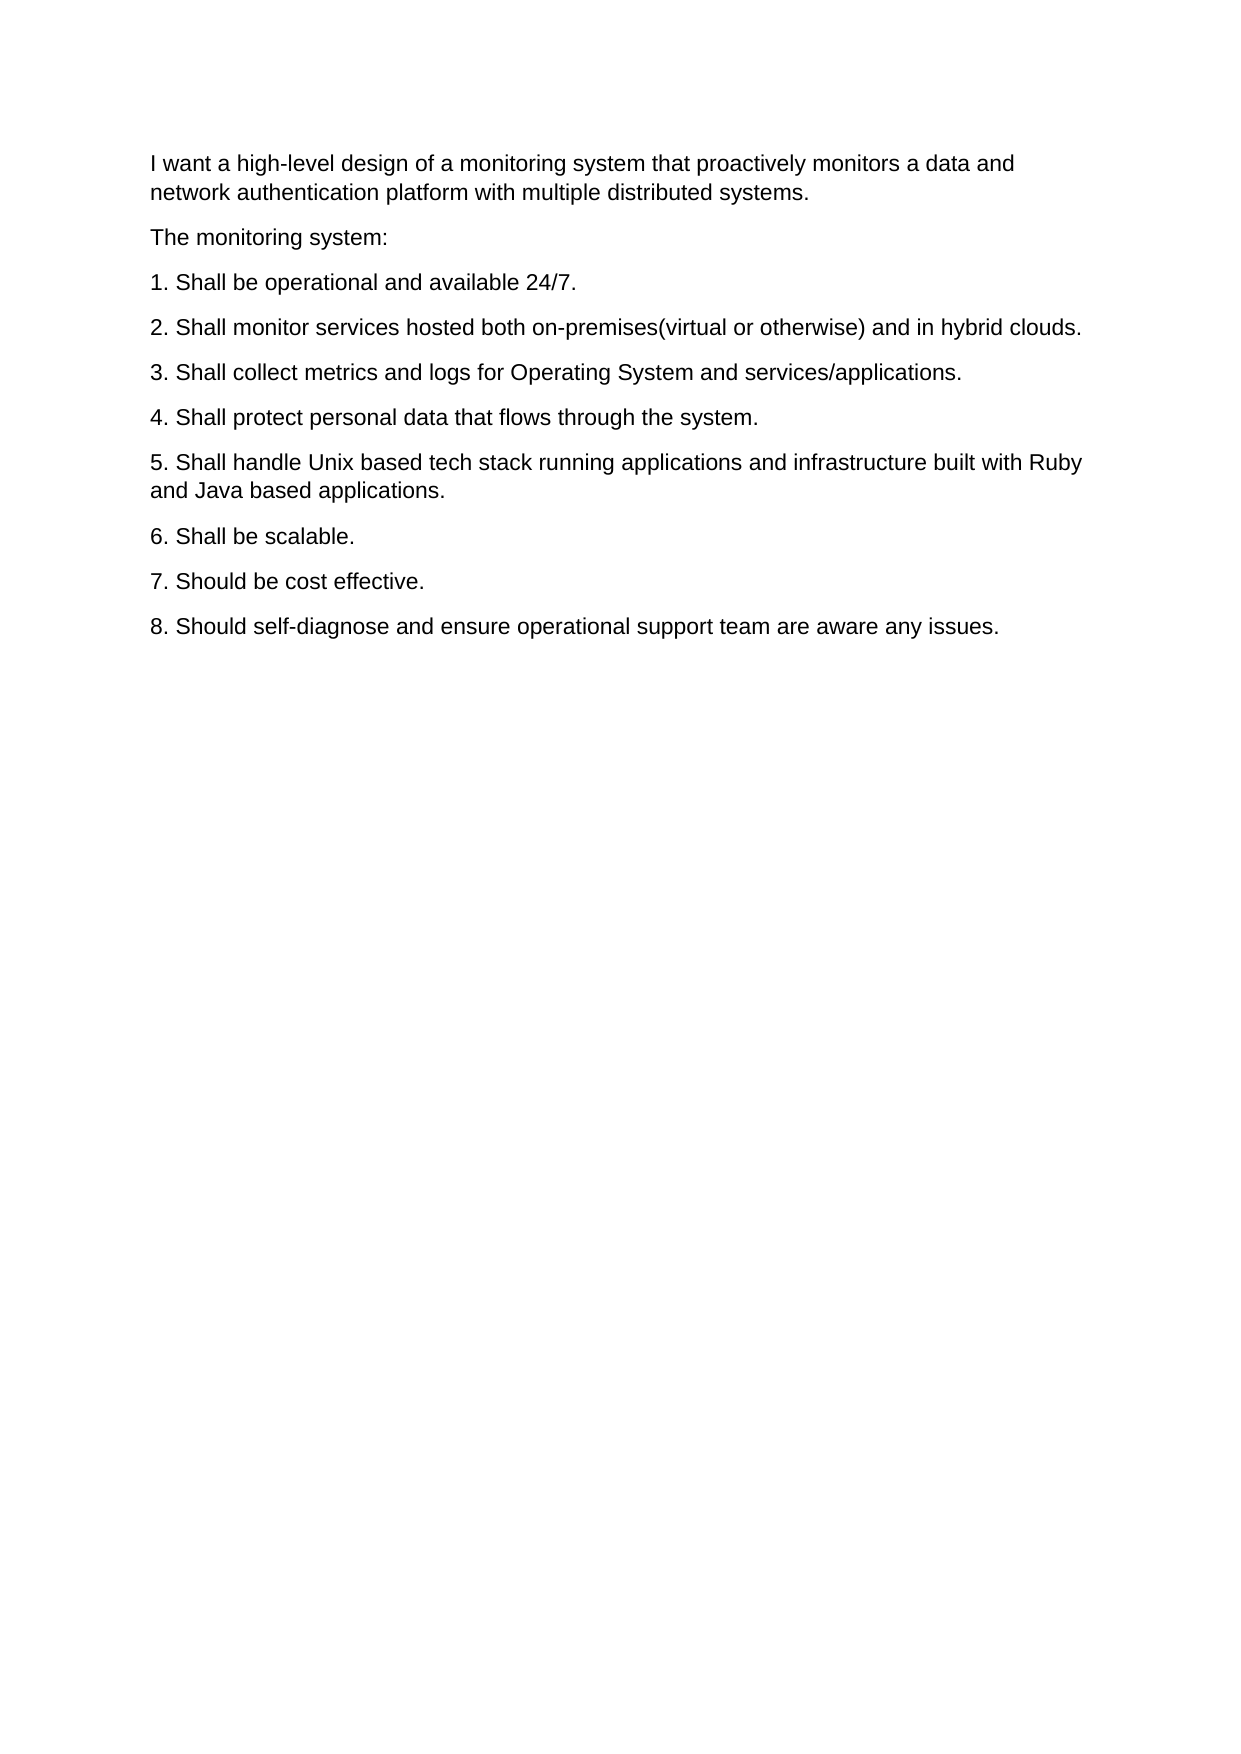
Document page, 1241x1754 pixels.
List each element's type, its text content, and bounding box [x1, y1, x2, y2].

text 3. Shall collect metrics and logs for Operating System and services/applications. [150, 359, 1090, 385]
text 5. Shall handle Unix based tech stack running applications and infrastructure built with Ruby and Java based applications. [150, 449, 1090, 504]
text I want a high-level design of a monitoring system that proactively monitors a data and network authentication platform with multiple distributed systems. [150, 150, 1090, 205]
text 4. Shall protect personal data that flows through the system. [150, 404, 1090, 430]
text 2. Shall monitor services hosted both on-premises(virtual or otherwise) and in hybrid clouds. [150, 314, 1090, 340]
text The monitoring system: [150, 223, 1090, 250]
text 1. Shall be operational and available 24/7. [150, 269, 1090, 295]
text 8. Should self-diagnose and ensure operational support team are aware any issues. [150, 613, 1090, 639]
text 6. Shall be scalable. [150, 523, 1090, 549]
text 7. Should be cost effective. [150, 568, 1090, 594]
